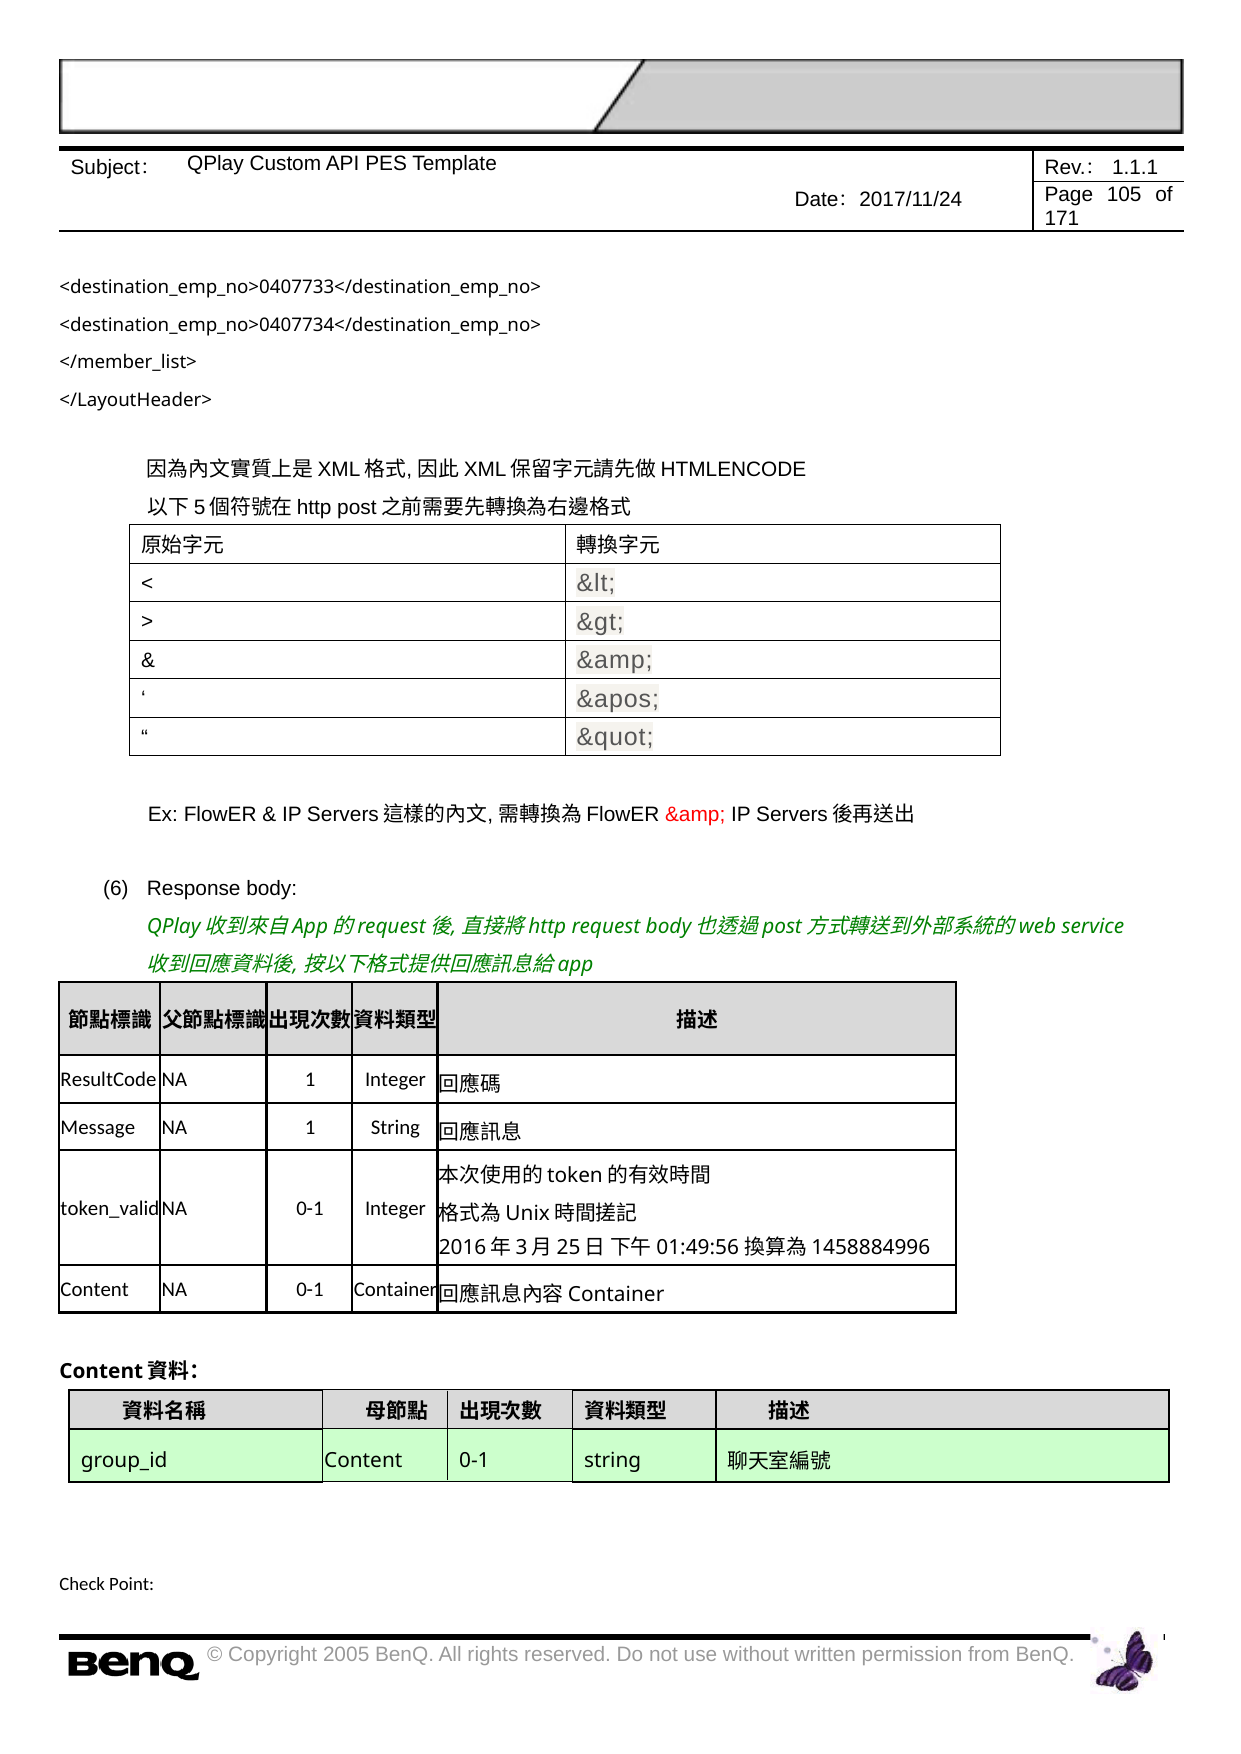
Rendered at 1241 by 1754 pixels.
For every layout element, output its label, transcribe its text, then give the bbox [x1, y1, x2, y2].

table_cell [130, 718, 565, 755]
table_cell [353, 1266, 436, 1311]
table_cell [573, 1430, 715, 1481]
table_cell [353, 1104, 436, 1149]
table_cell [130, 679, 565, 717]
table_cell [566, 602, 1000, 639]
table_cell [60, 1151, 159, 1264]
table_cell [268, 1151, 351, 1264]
list 收到回應資料後, 按以下格式提供回應訊息給app [147, 944, 1181, 981]
text Ex: FlowER & IP Servers這樣的內文, 需轉換為FlowER &amp; IP Servers後再送出 [148, 794, 1181, 831]
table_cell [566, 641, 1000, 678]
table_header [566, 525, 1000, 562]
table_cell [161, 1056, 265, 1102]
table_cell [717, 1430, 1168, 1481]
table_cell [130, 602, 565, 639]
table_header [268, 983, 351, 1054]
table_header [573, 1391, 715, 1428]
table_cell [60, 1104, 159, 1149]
text <destination_emp_no>0407733</destination_emp_no> [59, 261, 1181, 299]
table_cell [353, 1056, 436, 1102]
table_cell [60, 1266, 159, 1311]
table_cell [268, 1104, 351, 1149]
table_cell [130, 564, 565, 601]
text Content資料： [59, 1351, 1181, 1388]
list QPlay收到來自App的request後, 直接將http request body也透過post方式轉送到外部系統的web service [147, 906, 1181, 944]
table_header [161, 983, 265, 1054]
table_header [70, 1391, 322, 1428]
text Check Point: [59, 1558, 1181, 1595]
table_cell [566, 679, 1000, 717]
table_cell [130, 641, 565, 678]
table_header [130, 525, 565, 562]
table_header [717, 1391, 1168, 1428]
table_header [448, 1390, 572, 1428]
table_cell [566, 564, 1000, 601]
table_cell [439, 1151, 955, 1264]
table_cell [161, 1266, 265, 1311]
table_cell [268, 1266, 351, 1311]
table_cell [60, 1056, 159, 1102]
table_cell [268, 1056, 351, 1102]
list Response body: [103, 869, 1181, 906]
text 以下5個符號在http post之前需要先轉換為右邊格式 [148, 486, 1181, 524]
list 因為內文實質上是XML格式, 因此XML保留字元請先做HTMLENCODE [147, 449, 1181, 486]
picture [59, 59, 1184, 134]
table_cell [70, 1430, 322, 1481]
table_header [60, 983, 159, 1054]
text </LayoutHeader> [59, 374, 1181, 411]
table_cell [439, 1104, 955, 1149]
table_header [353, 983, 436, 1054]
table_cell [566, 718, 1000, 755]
text </member_list> [59, 336, 1181, 374]
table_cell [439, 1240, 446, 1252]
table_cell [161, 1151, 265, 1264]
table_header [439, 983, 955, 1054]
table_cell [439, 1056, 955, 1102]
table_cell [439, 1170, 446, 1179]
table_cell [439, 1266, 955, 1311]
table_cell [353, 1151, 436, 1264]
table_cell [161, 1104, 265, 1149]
text <destination_emp_no>0407734</destination_emp_no> [59, 299, 1181, 336]
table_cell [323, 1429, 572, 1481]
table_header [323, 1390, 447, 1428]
